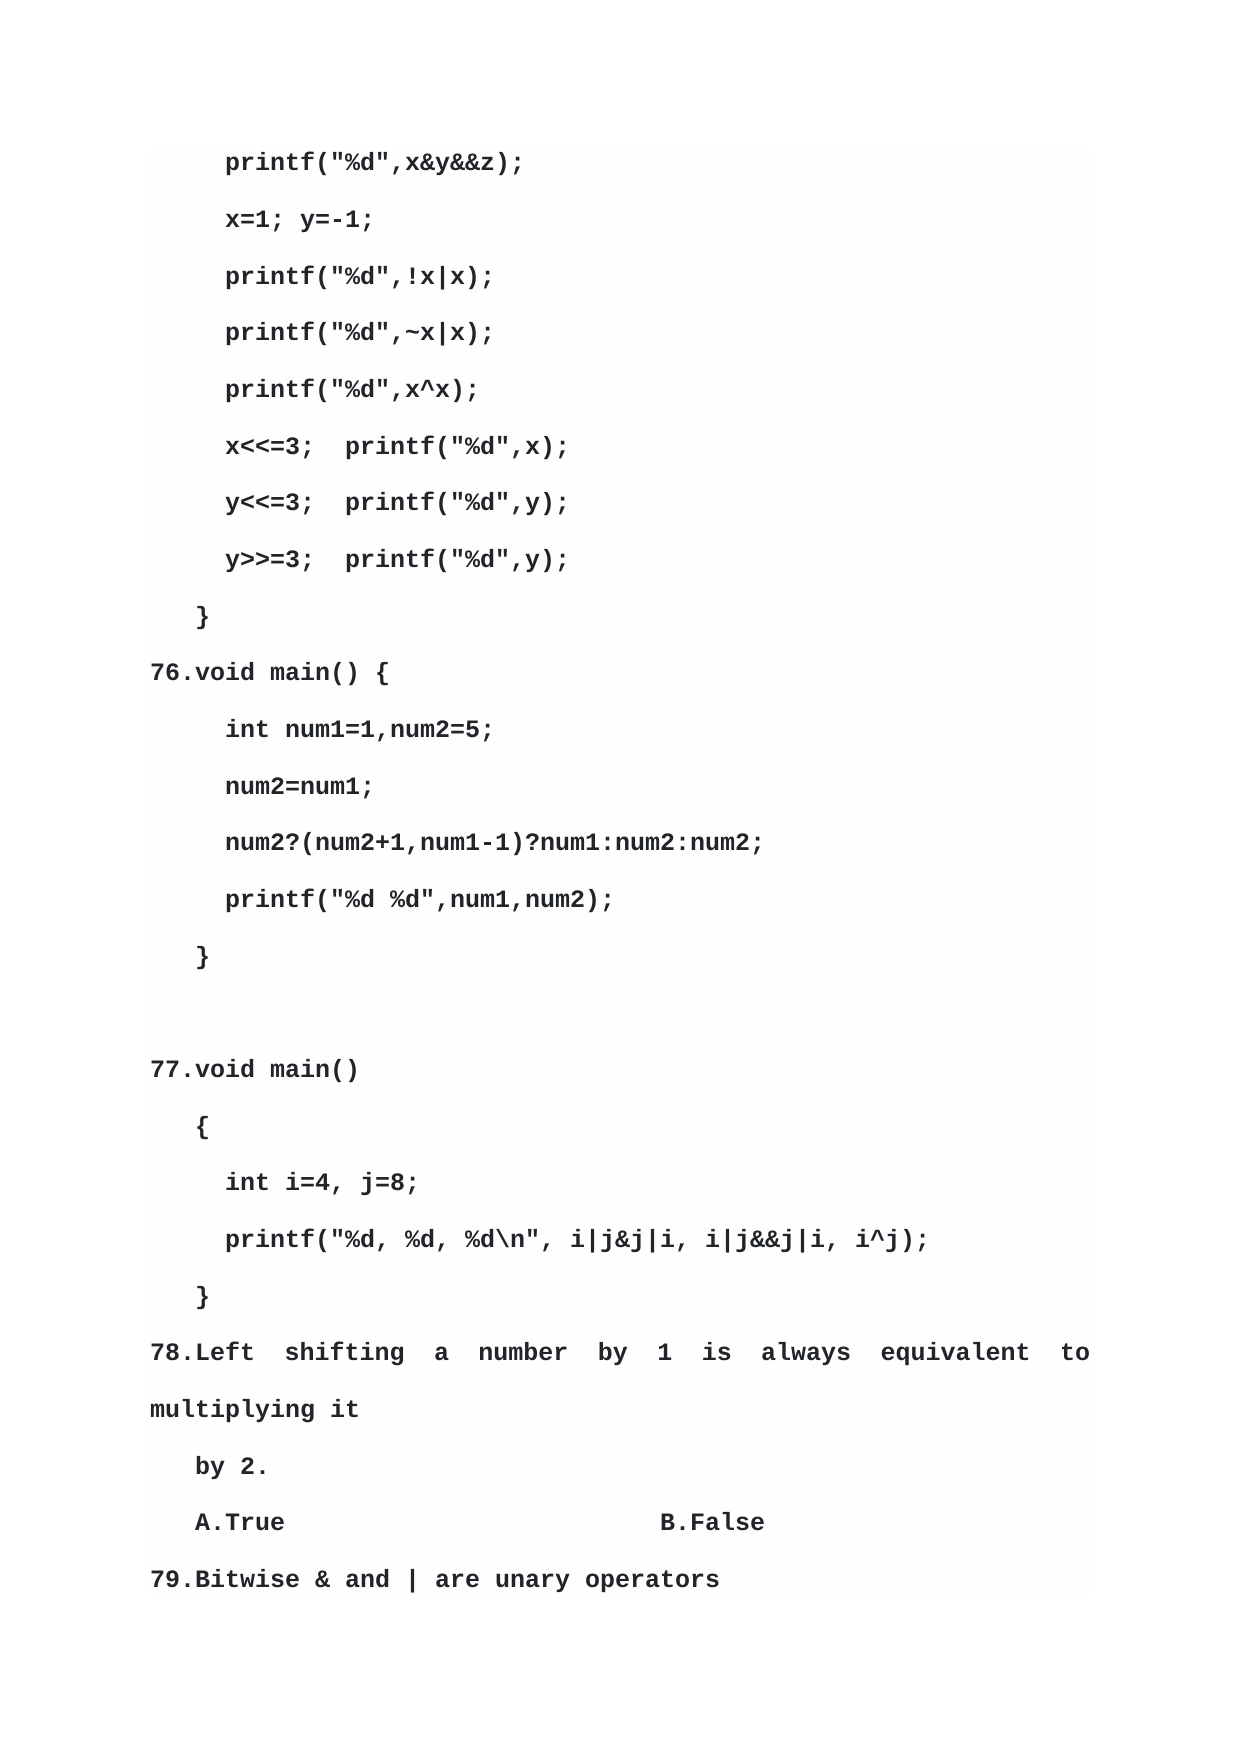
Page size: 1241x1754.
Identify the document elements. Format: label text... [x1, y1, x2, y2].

text printf("%d",!x|x); [150, 263, 1090, 292]
text num2?(num2+1,num1-1)?num1:num2:num2; [150, 830, 1090, 858]
text y<<=3; printf("%d",y); [150, 490, 1090, 518]
text by 2. [150, 1453, 1090, 1482]
text A.True B.False [150, 1510, 1090, 1538]
text num2=num1; [150, 773, 1090, 802]
text } [150, 1283, 1090, 1312]
text int num1=1,num2=5; [150, 717, 1090, 745]
text 78.Left shifting a number by 1 is always equivalent to multiplying it [150, 1340, 1090, 1425]
text printf("%d",x&y&&z); [150, 150, 1090, 178]
text } [150, 943, 1090, 972]
text { [150, 1113, 1090, 1142]
text } [150, 603, 1090, 632]
text 77.void main() [150, 1057, 1090, 1085]
text printf("%d",~x|x); [150, 320, 1090, 348]
text printf("%d %d",num1,num2); [150, 887, 1090, 915]
text int i=4, j=8; [150, 1170, 1090, 1198]
text printf("%d, %d, %d\n", i|j&j|i, i|j&&j|i, i^j); [150, 1227, 1090, 1255]
text 79.Bitwise & and | are unary operators [150, 1567, 1090, 1595]
text printf("%d",x^x); [150, 377, 1090, 405]
text x<<=3; printf("%d",x); [150, 433, 1090, 462]
text x=1; y=-1; [150, 207, 1090, 235]
text 76.void main() { [150, 660, 1090, 688]
text y>>=3; printf("%d",y); [150, 547, 1090, 575]
